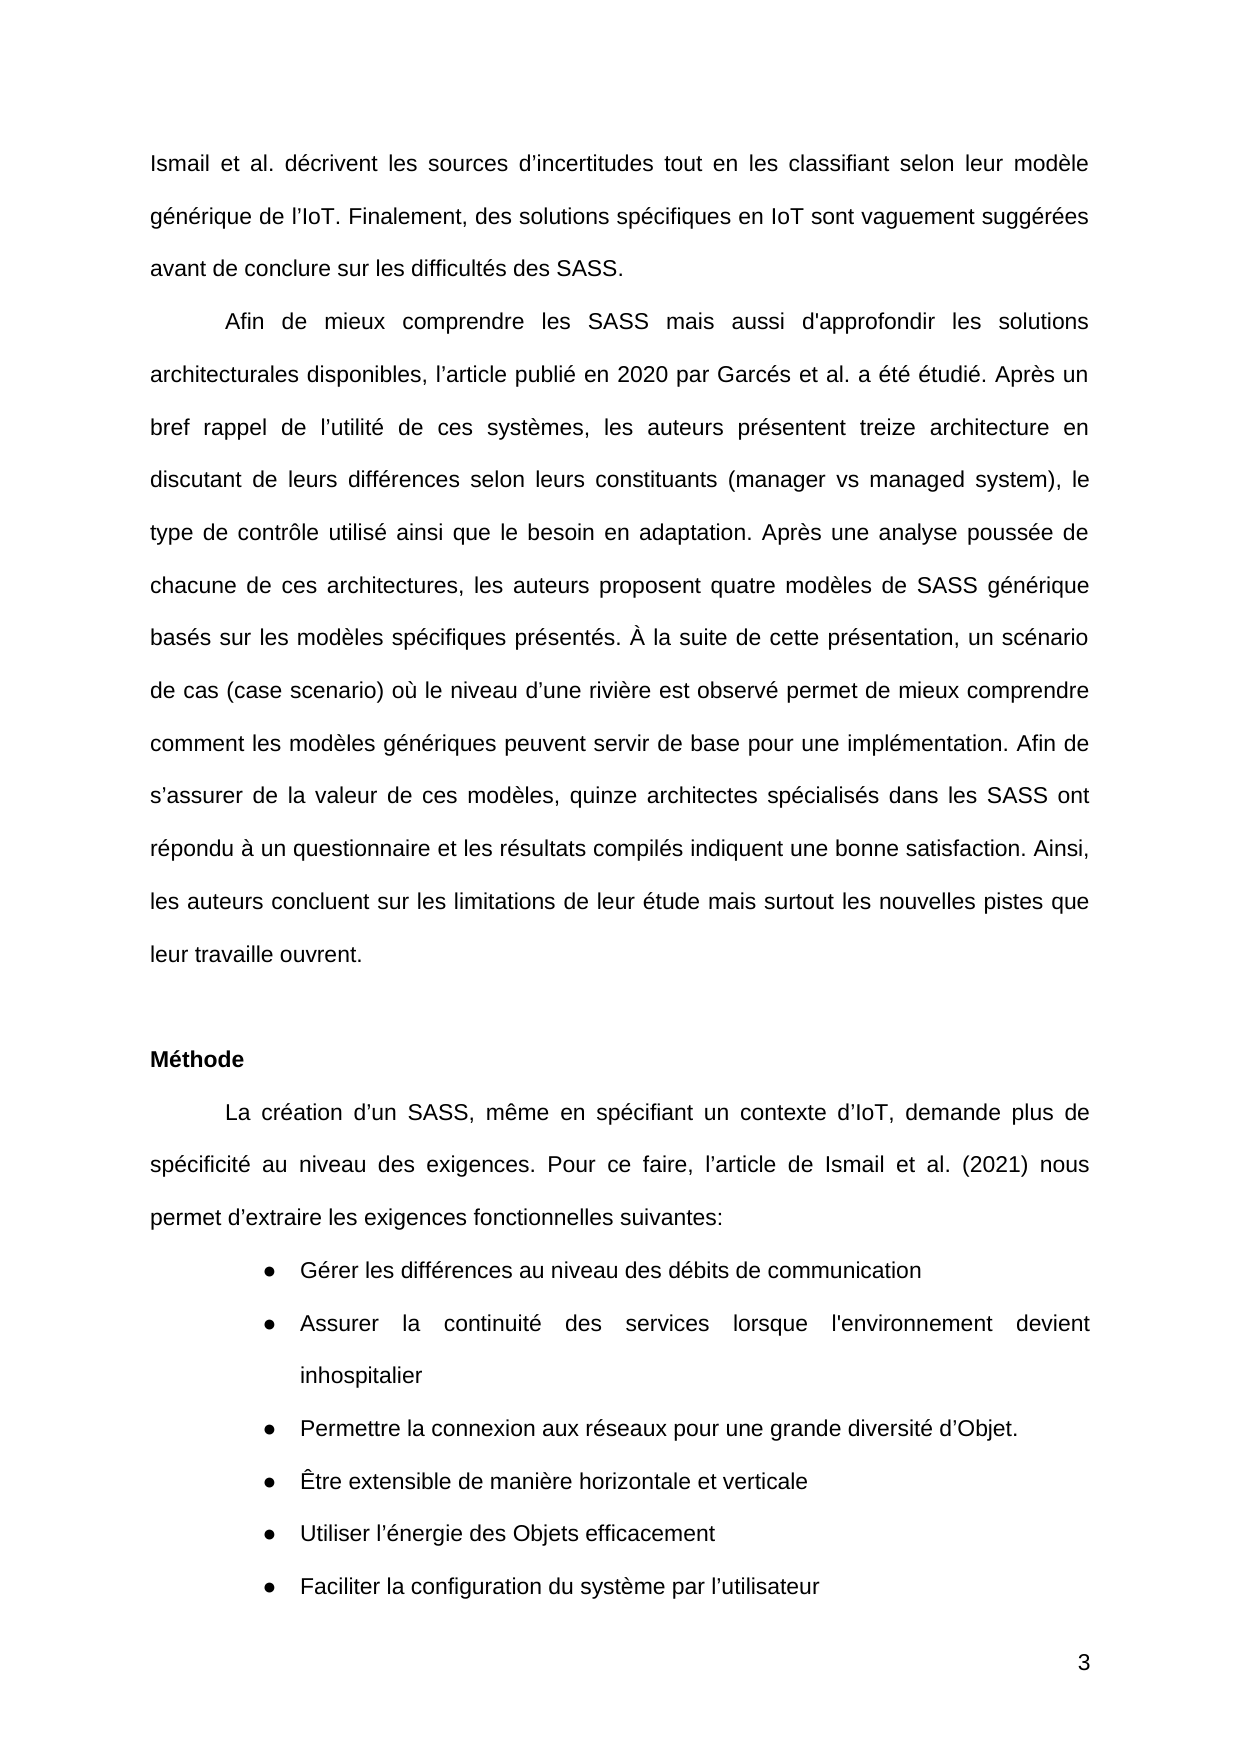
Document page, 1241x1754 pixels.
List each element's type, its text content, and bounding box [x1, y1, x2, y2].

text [150, 150, 1090, 282]
list Gérer les différences au niveau des débits de communication [262, 1257, 1090, 1283]
list Être extensible de manière horizontale et verticale [262, 1468, 1090, 1494]
text Afin de mieux comprendre les SASS mais aussi d'approfondir les solutions architecturales disponibles, l’article publié en 2020 par Garcés et al. a été étudié. Après un bref rappel de l’utilité de ces systèmes, les auteurs présentent treize architecture en discutant de leurs différences selon leurs constituants (manager vs managed system), le type de contrôle utilisé ainsi que le besoin en adaptation. Après une analyse poussée de chacune de ces architectures, les auteurs proposent quatre modèles de SASS générique basés sur les modèles spécifiques présentés. À la suite de cette présentation, un scénario de cas (case scenario) où le niveau d’une rivière est observé permet de mieux comprendre comment les modèles génériques peuvent servir de base pour une implémentation. Afin de s’assurer de la valeur de ces modèles, quinze architectes spécialisés dans les SASS ont répondu à un questionnaire et les résultats compilés indiquent une bonne satisfaction. Ainsi, les auteurs concluent sur les limitations de leur étude mais surtout les nouvelles pistes que leur travaille ouvrent. [150, 308, 1090, 967]
text Méthode [150, 1046, 1090, 1072]
list Utiliser l’énergie des Objets efficacement [262, 1520, 1090, 1547]
list Assurer la continuité des services lorsque l'environnement devient inhospitalier [262, 1309, 1090, 1389]
list Faciliter la configuration du système par l’utilisateur [262, 1573, 1090, 1599]
text La création d’un SASS, même en spécifiant un contexte d’IoT, demande plus de spécificité au niveau des exigences. Pour ce faire, l’article de Ismail et al. (2021) nous permet d’extraire les exigences fonctionnelles suivantes: [150, 1099, 1090, 1231]
list Permettre la connexion aux réseaux pour une grande diversité d’Objet. [262, 1415, 1090, 1441]
